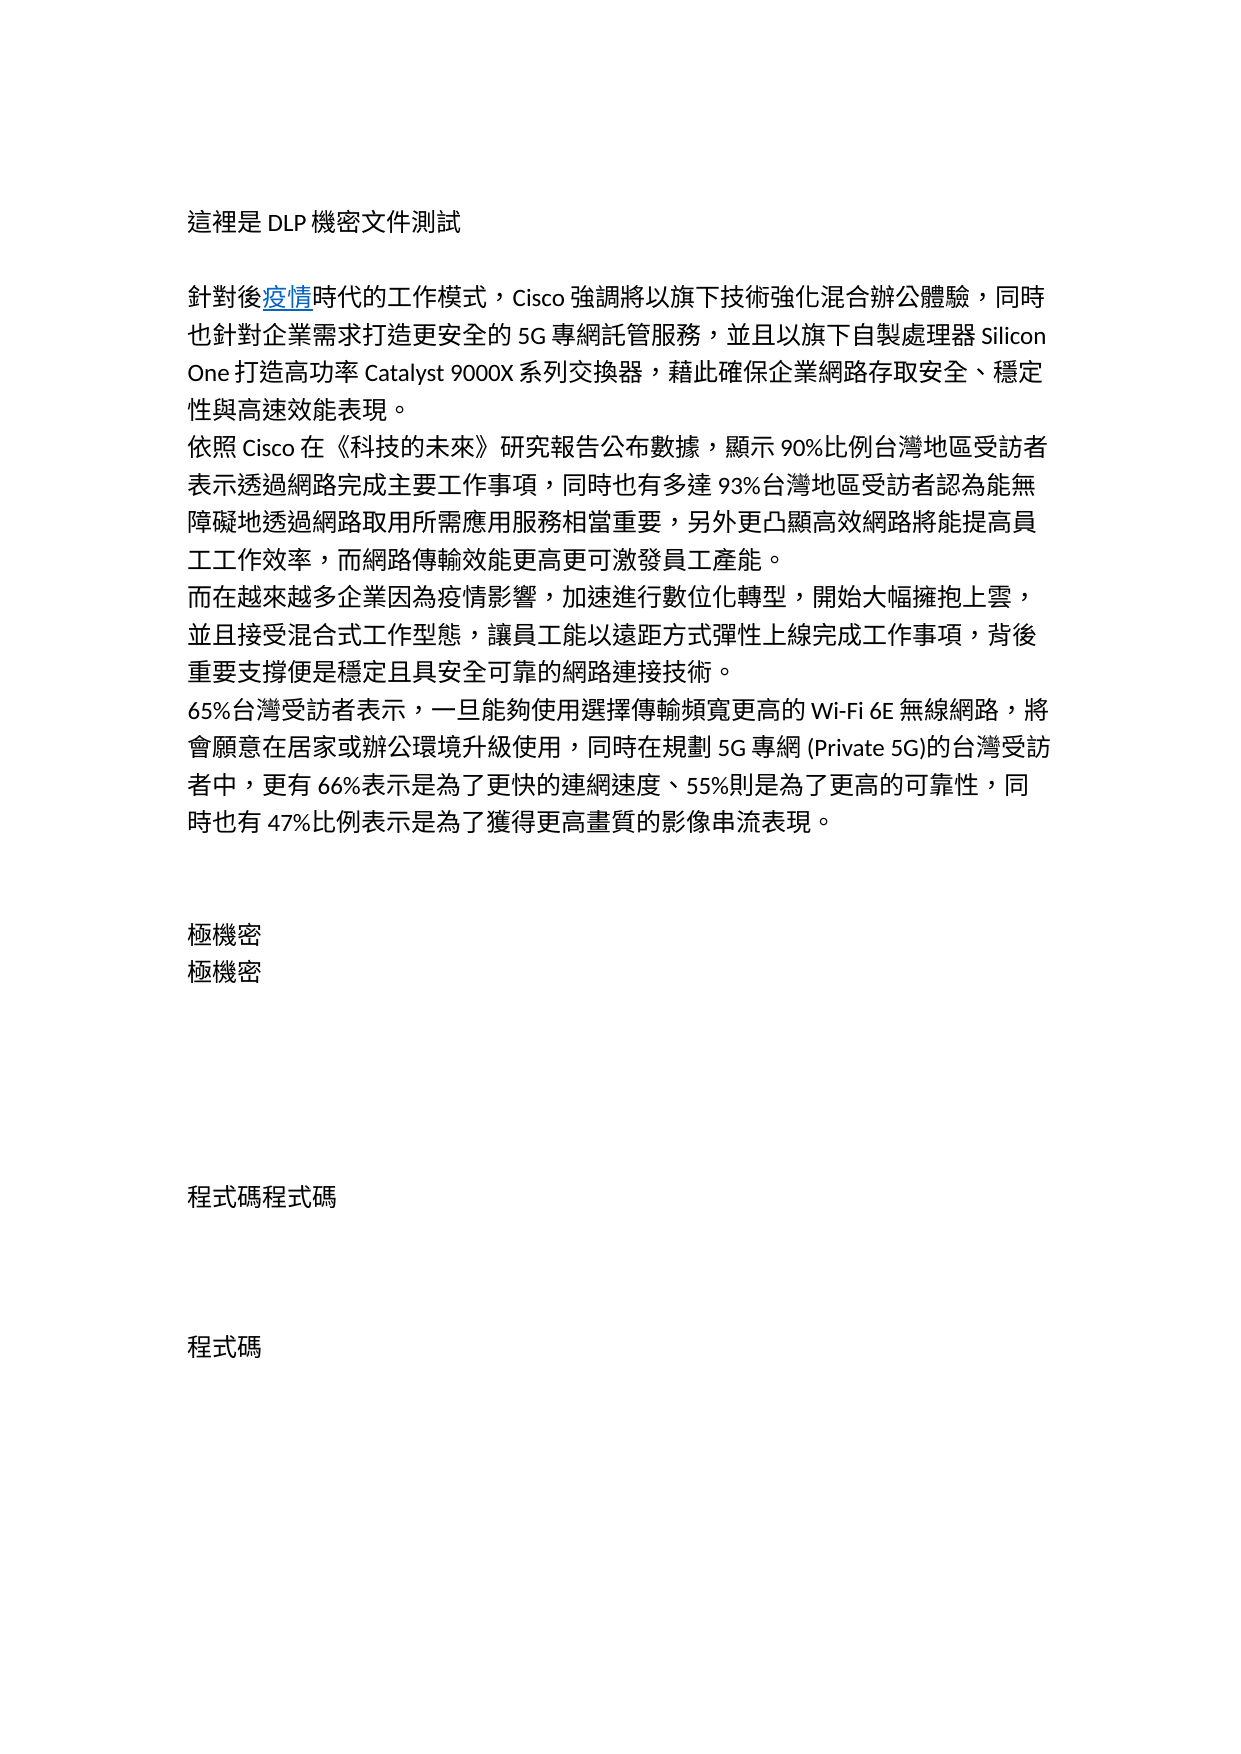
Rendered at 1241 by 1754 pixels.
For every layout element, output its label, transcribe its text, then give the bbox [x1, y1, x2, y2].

text 針對後疫情時代的工作模式，Cisco強調將以旗下技術強化混合辦公體驗，同時也針對企業需求打造更安全的5G專網託管服務，並且以旗下自製處理器Silicon One打造高功率Catalyst 9000X系列交換器，藉此確保企業網路存取安全、穩定性與高速效能表現。 [187, 277, 1053, 427]
text 而在越來越多企業因為疫情影響，加速進行數位化轉型，開始大幅擁抱上雲，並且接受混合式工作型態，讓員工能以遠距方式彈性上線完成工作事項，背後重要支撐便是穩定且具安全可靠的網路連接技術。 [187, 577, 1053, 689]
text 極機密 [187, 952, 1053, 989]
text 極機密 [187, 914, 1053, 952]
text 程式碼 [187, 1327, 1053, 1364]
text 依照Cisco在《科技的未來》研究報告公布數據，顯示90%比例台灣地區受訪者表示透過網路完成主要工作事項，同時也有多達93%台灣地區受訪者認為能無障礙地透過網路取用所需應用服務相當重要，另外更凸顯高效網路將能提高員工工作效率，而網路傳輸效能更高更可激發員工產能。 [187, 427, 1053, 577]
text 65%台灣受訪者表示，一旦能夠使用選擇傳輸頻寬更高的Wi-Fi 6E無線網路，將會願意在居家或辦公環境升級使用，同時在規劃5G專網 (Private 5G)的台灣受訪者中，更有66%表示是為了更快的連網速度、55%則是為了更高的可靠性，同時也有47%比例表示是為了獲得更高畫質的影像串流表現。 [187, 689, 1053, 839]
text 這裡是DLP機密文件測試 [187, 202, 1053, 239]
text 程式碼程式碼 [187, 1177, 1053, 1214]
